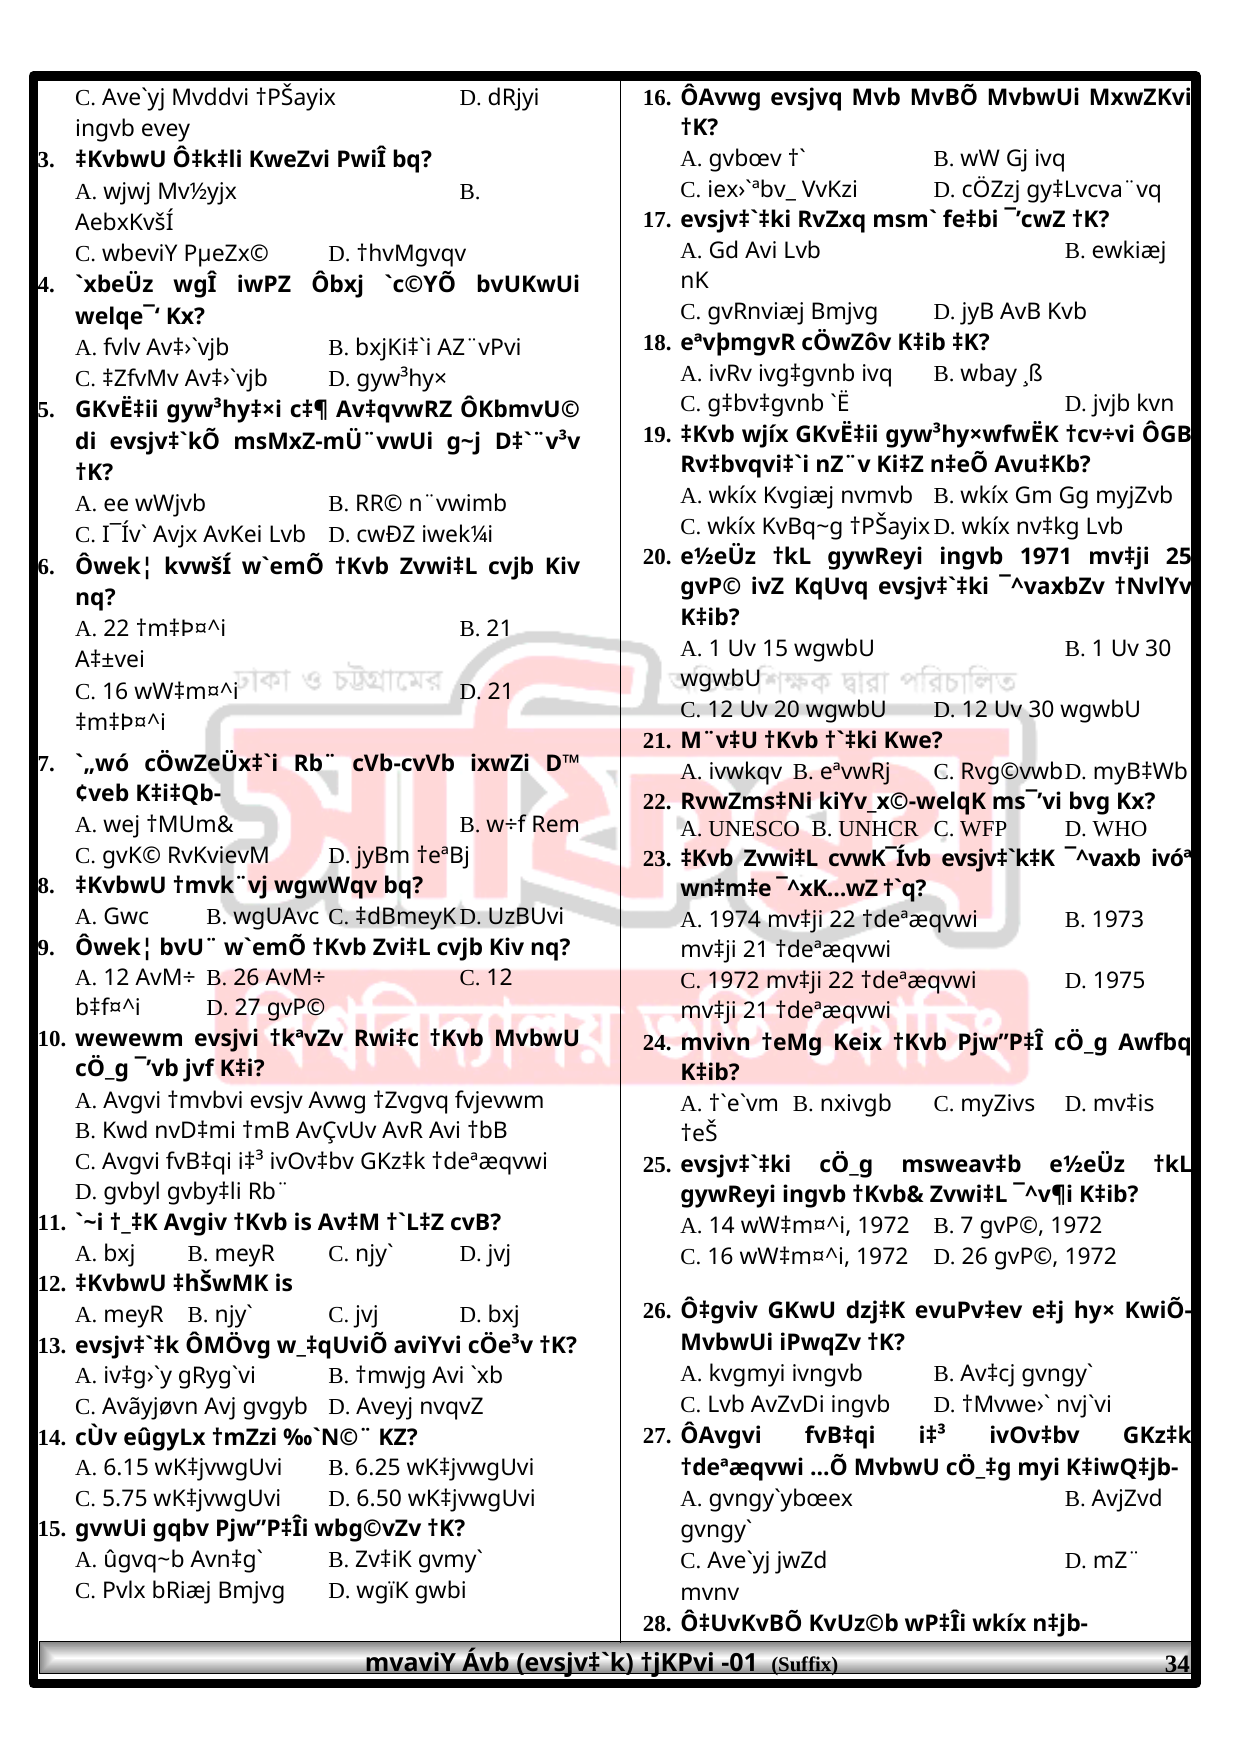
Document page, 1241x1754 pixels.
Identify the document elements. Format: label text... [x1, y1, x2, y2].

text A. fvlv Av‡›`vjb B. bxjKi‡`i AZ¨vPvi [37, 331, 580, 362]
text C. Avãyjøvn Avj gvgyb D. Aveyj nvqvZ [37, 1390, 587, 1421]
text A. 22 †m‡Þ¤^i B. 21 A‡±vei [37, 612, 580, 675]
text 7. `„wó cÖwZeÜx‡`i Rb¨ cVb-cvVb ixwZi D™¢veb K‡i‡Qb- [37, 747, 580, 808]
text 16. ÔAvwg evsjvq Mvb MvBÕ MvbwUi MxwZKvi †K? [643, 81, 1192, 142]
text 23. ‡Kvb Zvwi‡L cvwK¯Ívb evsjv‡`k‡K ¯^vaxb ivóª wn‡m‡e ¯^xK…wZ †`q? [643, 842, 1192, 903]
text 14. cÙv eûgyLx †mZzi ‰`N©¨ KZ? [37, 1421, 587, 1451]
text C. 16 wW‡m¤^i D. 21 ‡m‡Þ¤^i [37, 675, 580, 737]
text A. gvngy`ybœex B. AvjZvd gvngy` [643, 1482, 1192, 1544]
text C. 16 wW‡m¤^i, 1972 D. 26 gvP©, 1972 [643, 1240, 1192, 1270]
text C. Pvlx bRiæj Bmjvg D. wgïK gwbi [37, 1574, 587, 1604]
text 17. evsjv‡`‡ki RvZxq msm` fe‡bi ¯’cwZ †K? [643, 203, 1192, 234]
text 13. evsjv‡`‡k ÔMÖvg w_‡qUviÕ aviYvi cÖe³v †K? [37, 1329, 587, 1359]
text A. ivRv ivg‡gvnb ivq B. wbay ¸ß [643, 357, 1192, 387]
text C. 1972 mv‡ji 22 †deªæqvwi D. 1975 mv‡ji 21 †deªæqvwi [643, 964, 1192, 1025]
text 9. Ôwek¦ bvU¨ w`emÕ †Kvb Zvi‡L cvjb Kiv nq? [37, 931, 580, 961]
text A. 14 wW‡m¤^i, 1972 B. 7 gvP©, 1972 [643, 1209, 1192, 1240]
text A. ee wWjvb B. RR© n¨vwimb [37, 487, 580, 518]
text A. Gwc B. wgUAvc C. ‡dBmeyK D. UzBUvi [37, 900, 580, 931]
text C. Ave`yj jwZd D. mZ¨ mvnv [643, 1544, 1192, 1607]
text C. Avgvi fvB‡qi i‡³ ivOv‡bv GKz‡k †deªæqvwi D. gvbyl gvby‡li Rb¨ [37, 1145, 587, 1206]
text A. iv‡g›`y gRyg`vi B. †mwjg Avi `xb [37, 1359, 587, 1390]
text 12. ‡KvbwU ‡hŠwMK is [37, 1267, 587, 1298]
text 24. mvivn †eMg Keix †Kvb Pjw”P‡Î cÖ_g Awfbq K‡ib? [643, 1025, 1192, 1087]
text A. bxj B. meyR C. njy` D. jvj [37, 1237, 587, 1267]
text A. 1974 mv‡ji 22 †deªæqvwi B. 1973 mv‡ji 21 †deªæqvwi [643, 903, 1192, 964]
text A. 6.15 wK‡jvwgUvi B. 6.25 wK‡jvwgUvi [37, 1451, 587, 1482]
text C. Ave`yj Mvddvi †PŠayix D. dRjyi ingvb evey [37, 81, 580, 143]
text 3. ‡KvbwU Ô‡k‡li KweZvi PwiÎ bq? [37, 143, 580, 175]
text 5. GKvË‡ii gyw³hy‡×i c‡¶ Av‡qvwRZ ÔKbmvU© di evsjv‡`kÕ msMxZ-mÜ¨vwUi g~j D‡`¨v³v †K? [37, 393, 580, 487]
text C. 12 Uv 20 wgwbU D. 12 Uv 30 wgwbU [643, 693, 1192, 724]
text C. I¯Ív` Avjx AvKei Lvb D. cwÐZ iwek¼i [37, 518, 580, 550]
text 28. Ô‡UvKvBÕ KvUz©b wP‡Îi wkíx n‡jb- [643, 1607, 1192, 1638]
text 22. RvwZms‡Ni kiYv_x©-welqK ms¯’vi bvg Kx? [643, 785, 1192, 816]
text C. gvK© RvKvievM D. jyBm †eªBj [37, 839, 580, 869]
text A. UNESCO B. UNHCR C. WFP D. WHO [643, 816, 1192, 842]
text 26. Ô‡gviv GKwU dzj‡K evuPv‡ev e‡j hy× KwiÕ-MvbwUi iPwqZv †K? [643, 1294, 1192, 1357]
text C. wkíx KvBq~g †PŠayix D. wkíx nv‡kg Lvb [643, 510, 1192, 540]
text 6. Ôwek¦ kvwšÍ w`emÕ †Kvb Zvwi‡L cvjb Kiv nq? [37, 550, 580, 612]
text A. meyR B. njy` C. jvj D. bxj [37, 1298, 587, 1329]
text A. Avgvi †mvbvi evsjv Avwg †Zvgvq fvjevwm B. Kwd nvD‡mi †mB AvÇvUv AvR Avi †bB [37, 1084, 587, 1145]
text C. 5.75 wK‡jvwgUvi D. 6.50 wK‡jvwgUvi [37, 1482, 587, 1512]
text A. wjwj Mv½yjx B. AebxKvšÍ [37, 175, 580, 237]
text 27. ÔAvgvi fvB‡qi i‡³ ivOv‡bv GKz‡k †deªæqvwi ...Õ MvbwU cÖ_‡g myi K‡iwQ‡jb- [643, 1419, 1192, 1482]
text C. g‡bv‡gvnb `Ë D. jvjb kvn [643, 387, 1192, 418]
text C. ‡ZfvMv Av‡›`vjb D. gyw³hy× [37, 362, 580, 393]
text 10. wewewm evsjvi †kªvZv Rwi‡c †Kvb MvbwU cÖ_g ¯’vb jvf K‡i? [37, 1022, 580, 1084]
text 15. gvwUi gqbv Pjw”P‡Îi wbg©vZv †K? [37, 1512, 587, 1543]
text 4. `xbeÜz wgÎ iwPZ Ôbxj `c©YÕ bvUKwUi welqe¯‘ Kx? [37, 268, 580, 331]
text C. gvRnviæj Bmjvg D. jyB AvB Kvb [643, 295, 1192, 326]
text A. gvbœv †` B. wW Gj ivq [643, 142, 1192, 173]
text A. ûgvq~b Avn‡g` B. Zv‡iK gvmy` [37, 1543, 587, 1574]
text A. kvgmyi ivngvb B. Av‡cj gvngy` [643, 1357, 1192, 1388]
text 8. ‡KvbwU †mvk¨vj wgwWqv bq? [37, 869, 580, 900]
text A. Gd Avi Lvb B. ewkiæj nK [643, 234, 1192, 295]
text A. †`e`vm B. nxivgb C. myZivs D. mv‡is †eŠ [643, 1087, 1192, 1148]
text 21. M¨v‡U †Kvb †`‡ki Kwe? [643, 724, 1192, 755]
text 25. evsjv‡`‡ki cÖ_g msweav‡b e½eÜz †kL gywReyi ingvb †Kvb& Zvwi‡L ¯^v¶i K‡ib? [643, 1148, 1192, 1209]
text A. wej †MUm& B. w÷f Rem [37, 808, 580, 839]
text 11. `~i †_‡K Avgiv †Kvb is Av‡M †`L‡Z cvB? [37, 1206, 587, 1237]
text 19. ‡Kvb wjíx GKvË‡ii gyw³hy×wfwËK †cv÷vi ÔGB Rv‡bvqvi‡`i nZ¨v Ki‡Z n‡eÕ Avu‡Kb? [643, 418, 1192, 479]
text A. 12 AvM÷ B. 26 AvM÷ C. 12 b‡f¤^i D. 27 gvP© [37, 961, 580, 1022]
text C. wbeviY PµeZx© D. †hvMgvqv [37, 237, 580, 268]
text A. 1 Uv 15 wgwbU B. 1 Uv 30 wgwbU [643, 632, 1192, 693]
text C. Lvb AvZvDi ingvb D. †Mvwe›` nvj`vi [643, 1388, 1192, 1419]
text 18. eªvþmgvR cÖwZôv K‡ib ‡K? [643, 326, 1192, 357]
text 20. e½eÜz †kL gywReyi ingvb 1971 mv‡ji 25 gvP© ivZ KqUvq evsjv‡`‡ki ¯^vaxbZv †NvlYv K‡ib? [643, 540, 1192, 632]
text C. iex›`ªbv_ VvKzi D. cÖZzj gy‡Lvcva¨vq [643, 173, 1192, 203]
text A. ivwkqv B. eªvwRj C. Rvg©vwb D. myB‡Wb [643, 755, 1192, 785]
text A. wkíx Kvgiæj nvmvb B. wkíx Gm Gg myjZvb [643, 479, 1192, 510]
